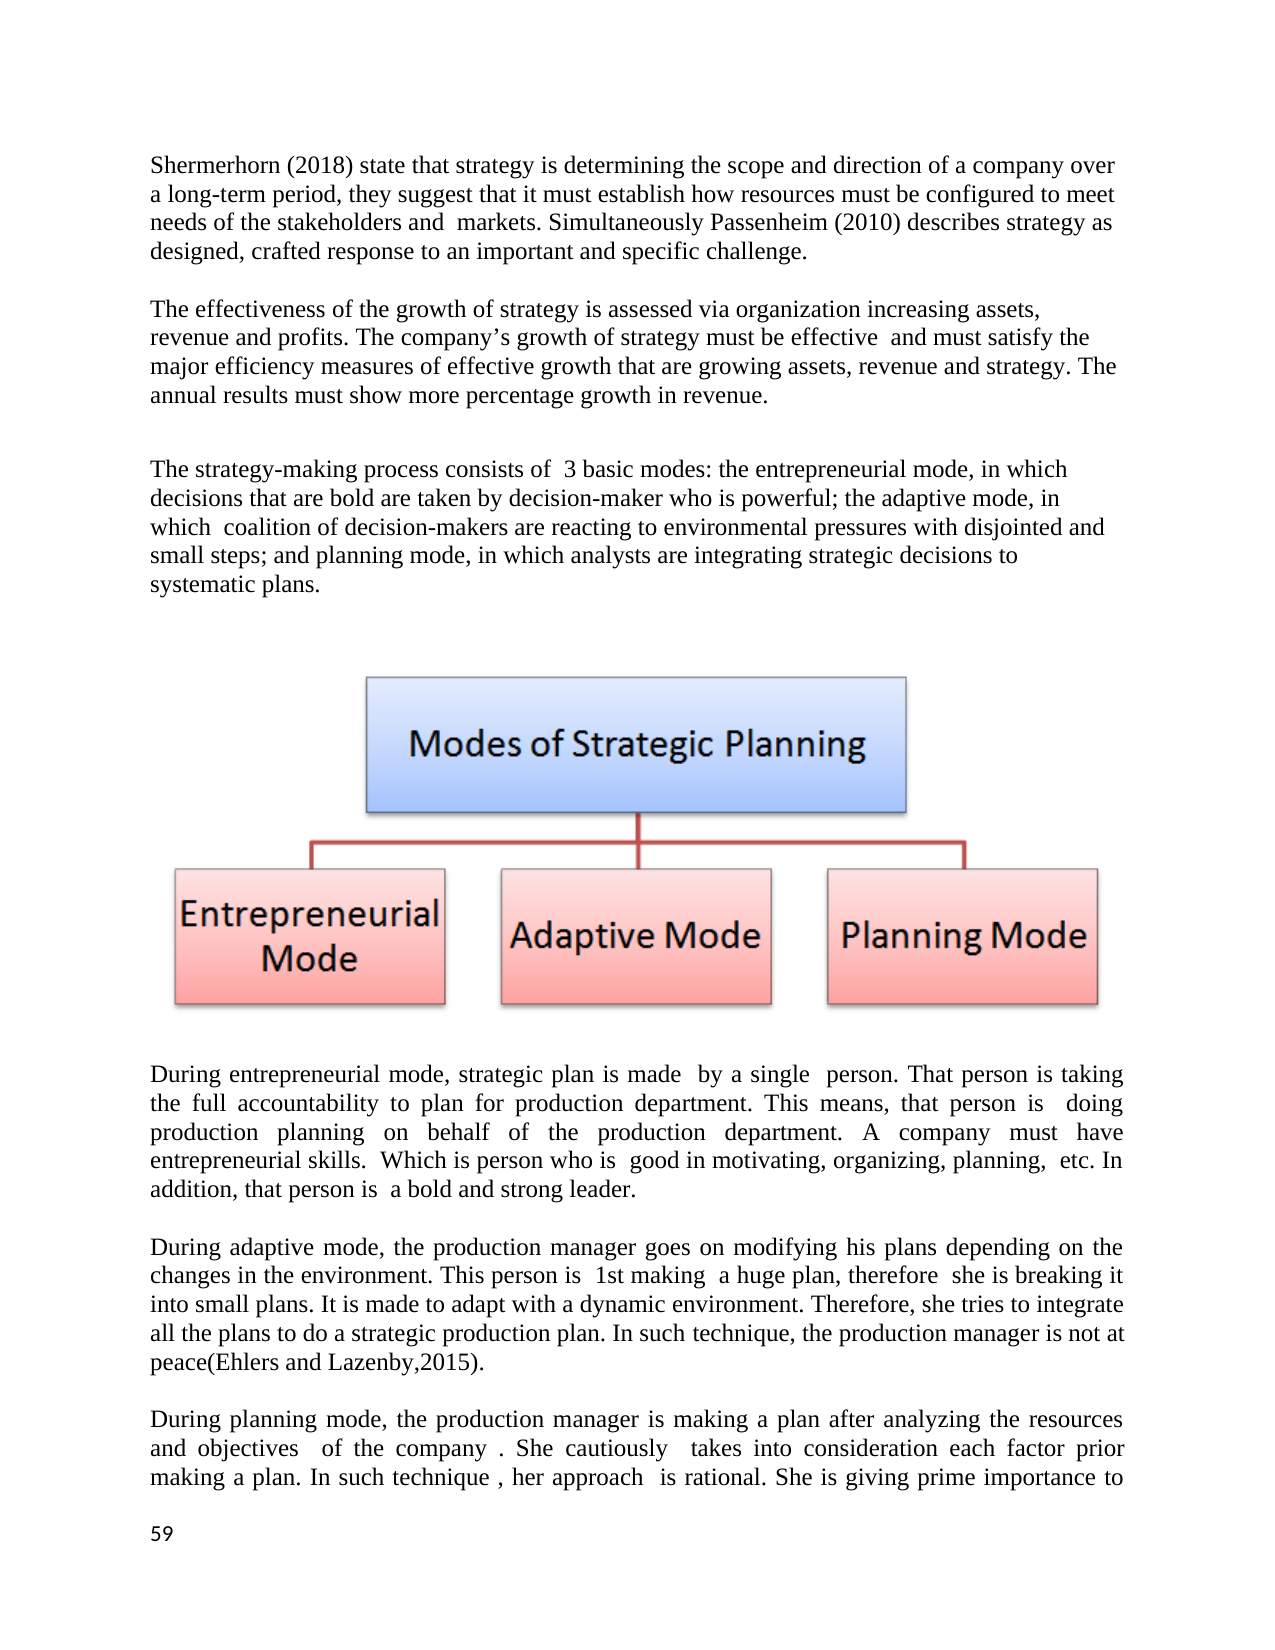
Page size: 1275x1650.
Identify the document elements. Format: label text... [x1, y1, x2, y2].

text During adaptive mode, the production manager goes on modifying his plans depending on the changes in the environment. This person is 1st making a huge plan, therefore she is breaking it into small plans. It is made to adapt with a dynamic environment. Therefore, she tries to integrate all the plans to do a strategic production plan. In such technique, the production manager is not at peace(Ehlers and Lazenby,2015). [150, 1232, 1125, 1376]
text Shermerhorn (2018) state that strategy is determining the scope and direction of a company over a long-term period, they suggest that it must establish how resources must be configured to meet needs of the stakeholders and markets. Simultaneously Passenheim (2010) describes strategy as designed, crafted response to an important and specific challenge. [150, 150, 1125, 265]
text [150, 1404, 1125, 1491]
text The strategy-making process consists of 3 basic modes: the entrepreneurial mode, in which decisions that are bold are taken by decision-maker who is powerful; the adaptive mode, in which coalition of decision-makers are reacting to environmental pressures with disjointed and small steps; and planning mode, in which analysts are integrating strategic decisions to systematic plans. [150, 425, 1125, 598]
text The effectiveness of the growth of strategy is assessed via organization increasing assets, revenue and profits. The company’s growth of strategy must be effective and must satisfy the major efficiency measures of effective growth that are growing assets, revenue and strategy. The annual results must show more percentage growth in revenue. [150, 294, 1125, 409]
picture [150, 655, 1125, 1031]
text During entrepreneurial mode, strategic plan is made by a single person. That person is taking the full accountability to plan for production department. This means, that person is doing production planning on behalf of the production department. A company must have entrepreneurial skills. Which is person who is good in motivating, organizing, planning, etc. In addition, that person is a bold and strong leader. [150, 1059, 1125, 1203]
